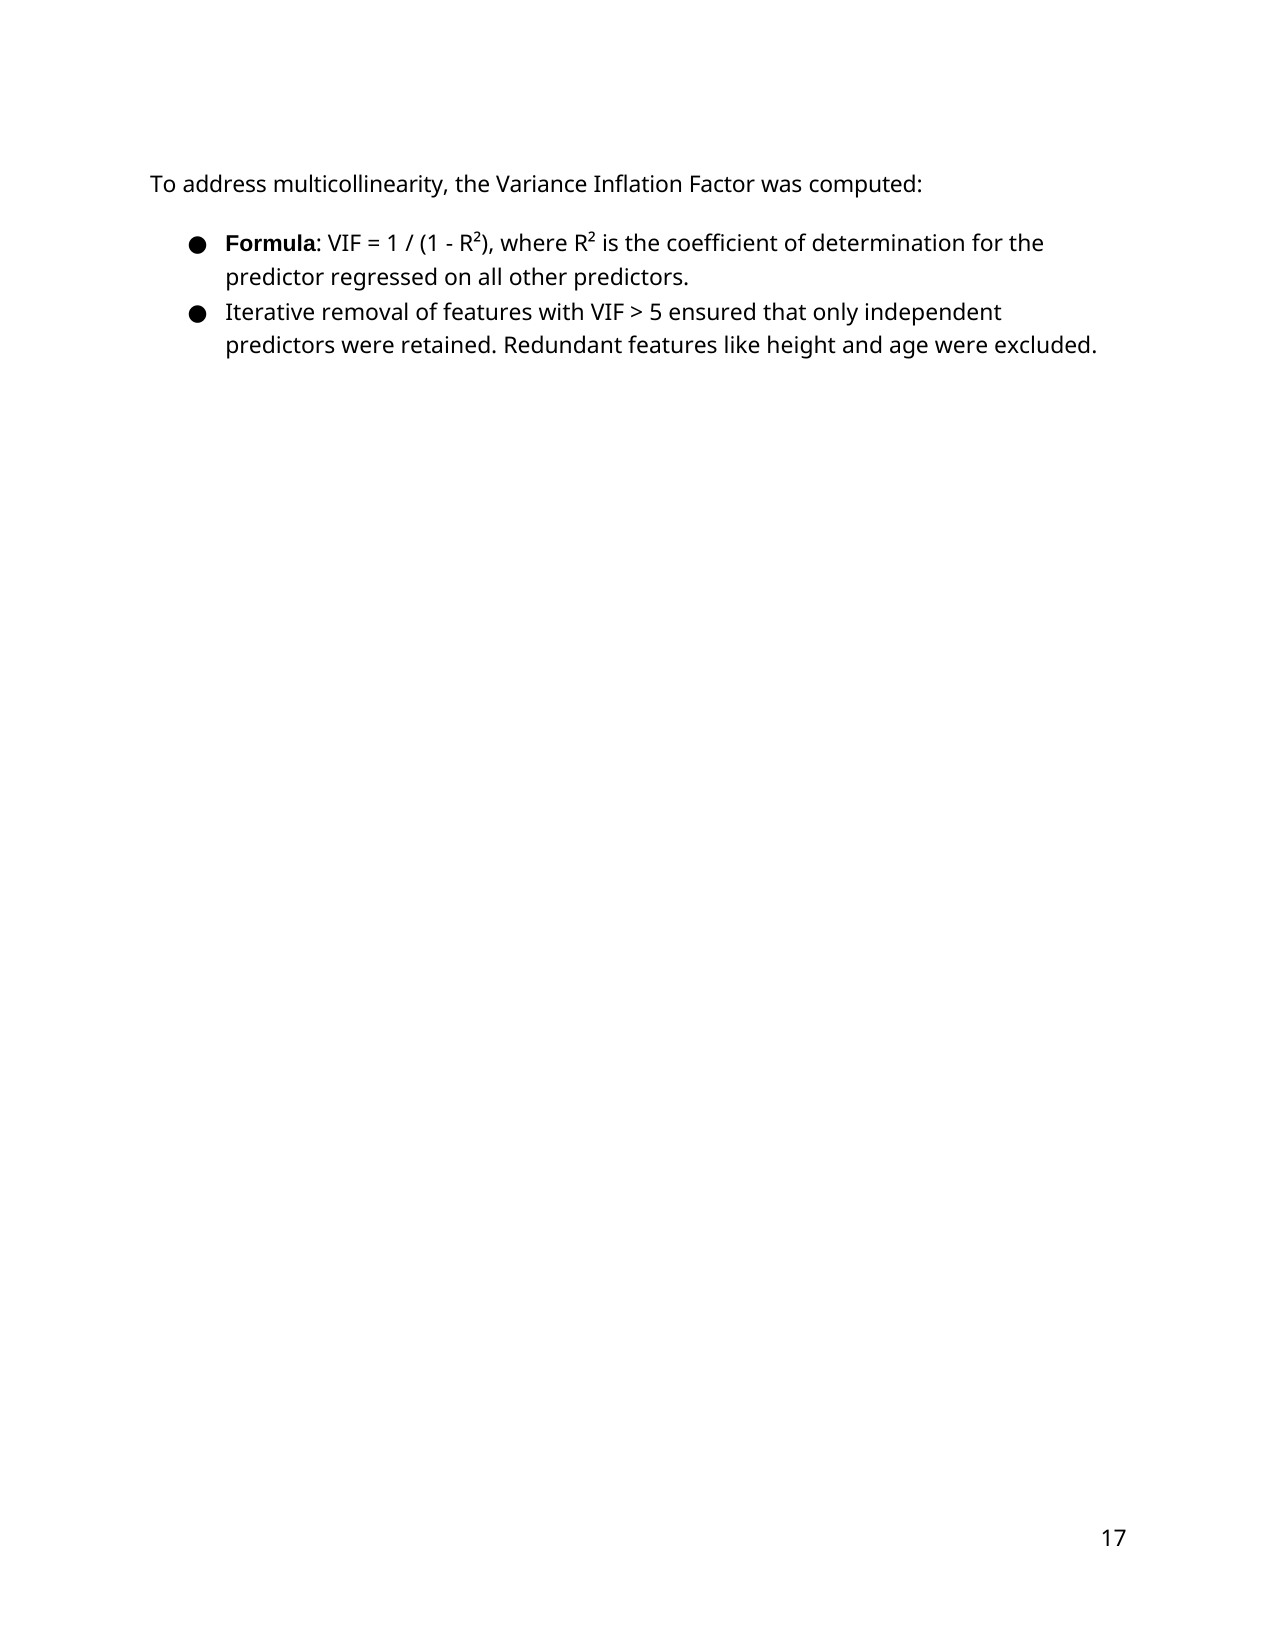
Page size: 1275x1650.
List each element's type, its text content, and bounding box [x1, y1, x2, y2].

text To address multicollinearity, the Variance Inflation Factor was computed: [150, 168, 1275, 199]
list Iterative removal of features with VIF > 5 ensured that only independent predictors were retained. Redundant features like height and age were excluded. [187, 296, 1110, 361]
list Formula: VIF = 1 / (1 - R²), where R² is the coefficient of determination for the predictor regressed on all other predictors. [187, 226, 1107, 292]
